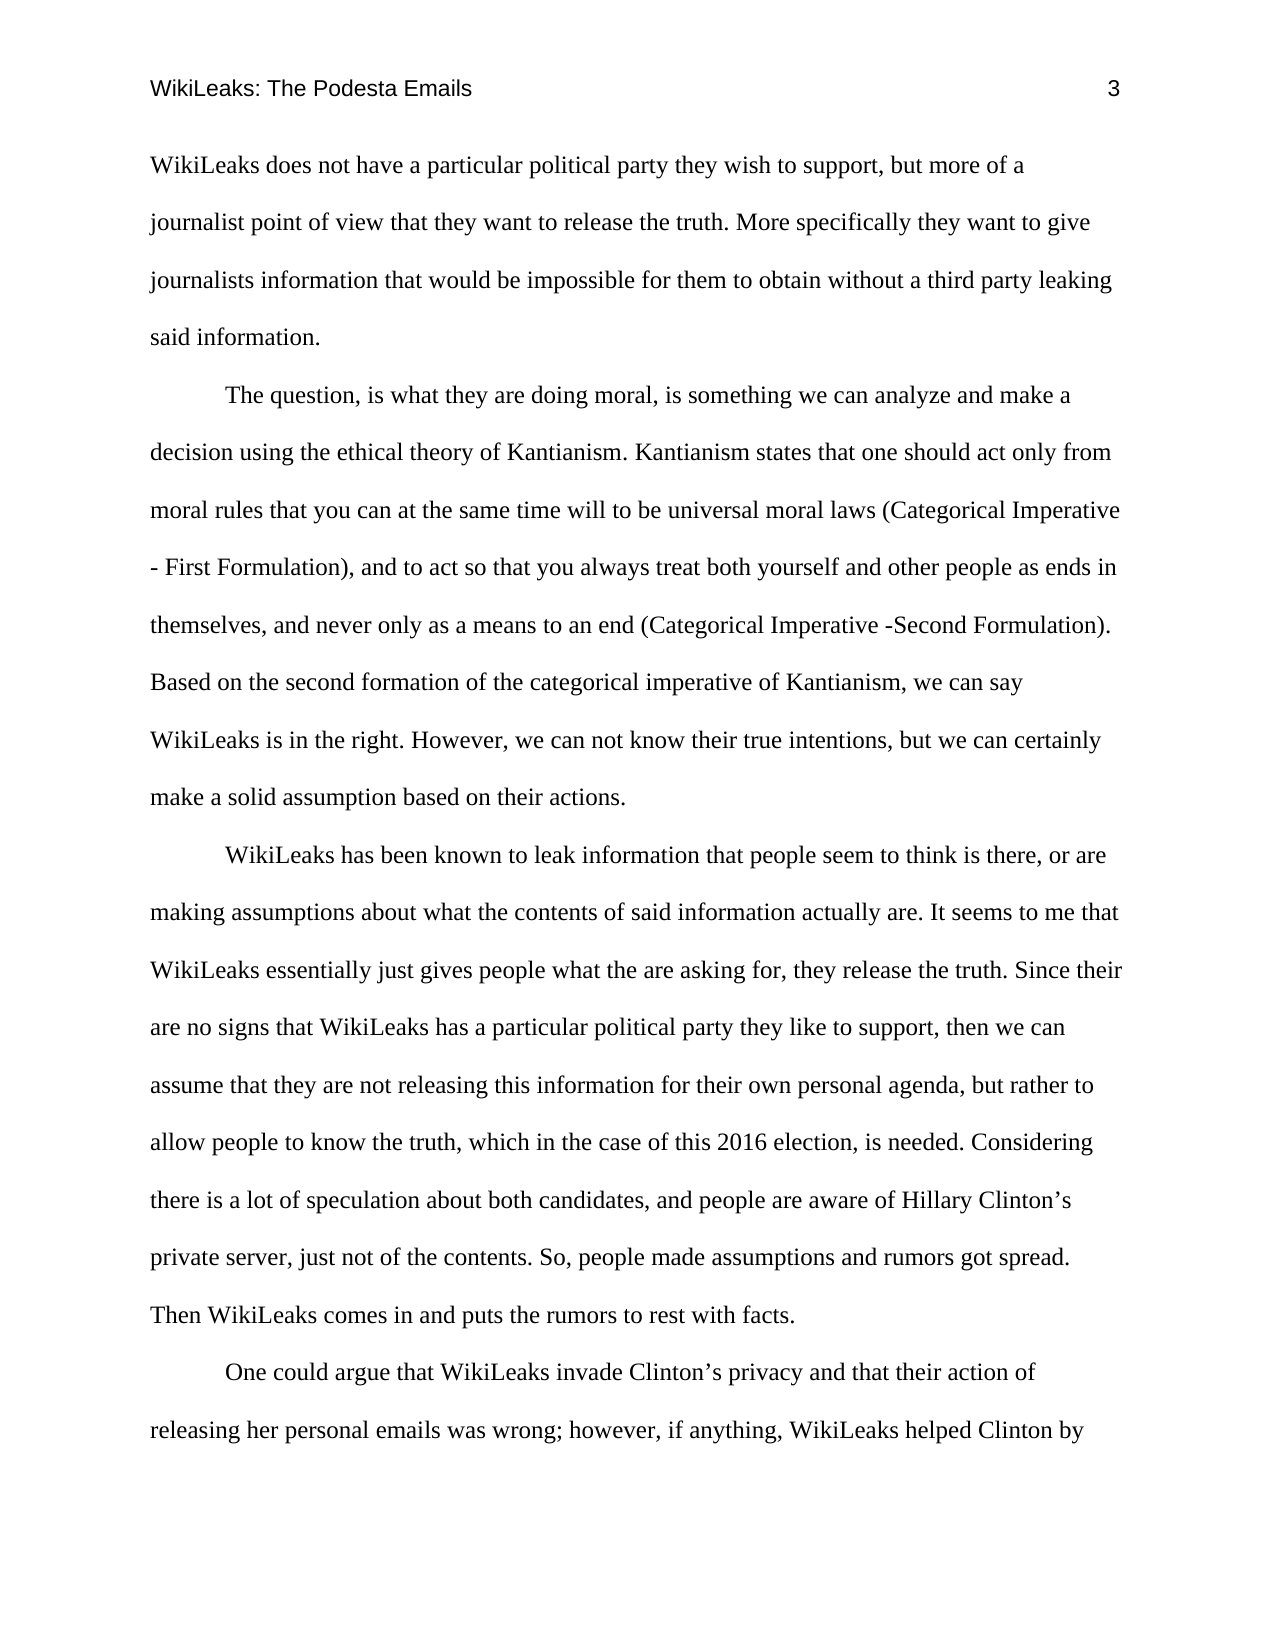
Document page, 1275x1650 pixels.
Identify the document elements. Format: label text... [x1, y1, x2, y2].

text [150, 150, 1125, 351]
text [150, 1357, 1125, 1444]
text WikiLeaks has been known to leak information that people seem to think is there, or are making assumptions about what the contents of said information actually are. It seems to me that WikiLeaks essentially just gives people what the are asking for, they release the truth. Since their are no signs that WikiLeaks has a particular political party they like to support, then we can assume that they are not releasing this information for their own personal agenda, but rather to allow people to know the truth, which in the case of this 2016 election, is needed. Considering there is a lot of speculation about both candidates, and people are aware of Hillary Clinton’s private server, just not of the contents. So, people made assumptions and rumors got spread. Then WikiLeaks comes in and puts the rumors to rest with facts. [150, 840, 1125, 1329]
text The question, is what they are doing moral, is something we can analyze and make a decision using the ethical theory of Kantianism. Kantianism states that one should act only from moral rules that you can at the same time will to be universal moral laws (Categorical Imperative - First Formulation), and to act so that you always treat both yourself and other people as ends in themselves, and never only as a means to an end (Categorical Imperative -Second Formulation). Based on the second formation of the categorical imperative of Kantianism, we can say WikiLeaks is in the right. However, we can not know their true intentions, but we can certainly make a solid assumption based on their actions. [150, 380, 1125, 811]
